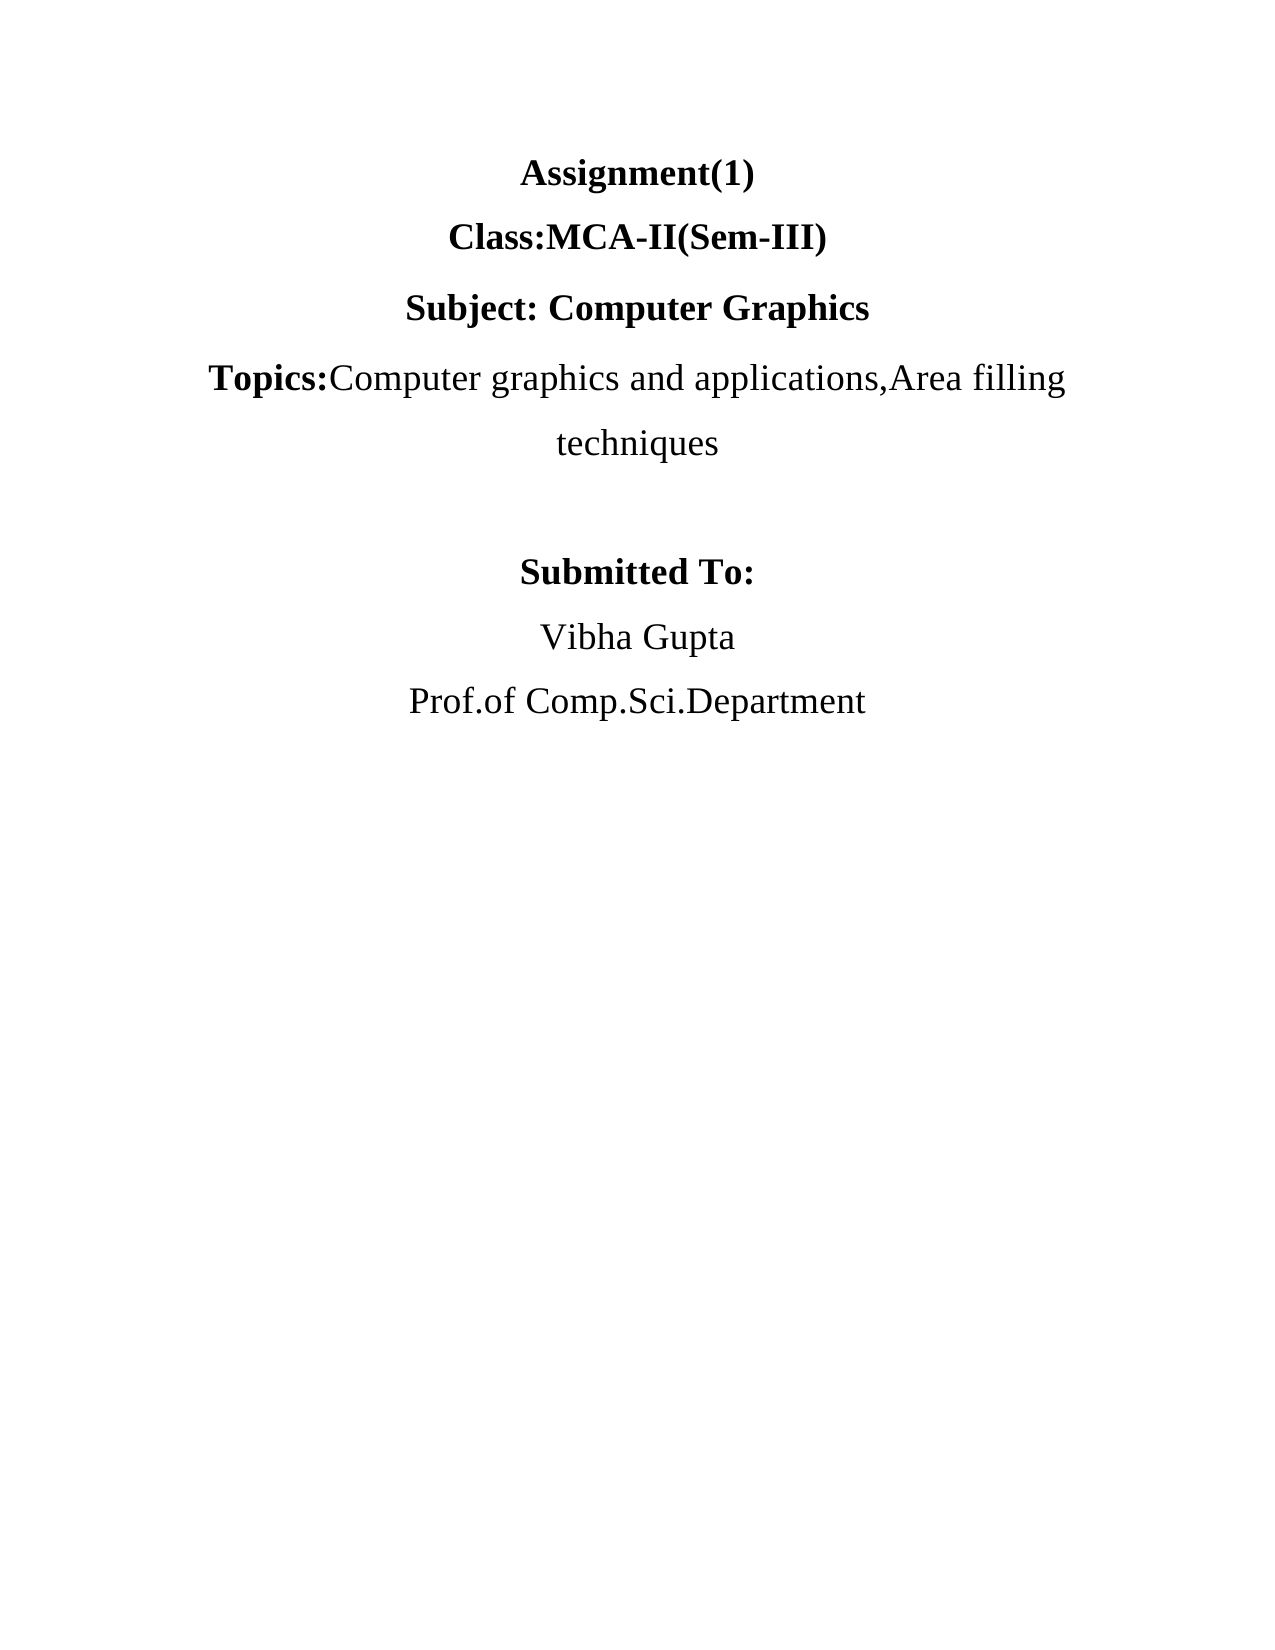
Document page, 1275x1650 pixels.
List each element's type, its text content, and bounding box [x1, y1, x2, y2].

text Subject: Computer Graphics [150, 285, 1125, 328]
text Submitted To: [150, 549, 1125, 593]
text Assignment(1) [150, 150, 1125, 193]
text Topics:Computer graphics and applications,Area filling techniques [150, 356, 1125, 463]
text Class:MCA-II(Sem-III) [150, 215, 1125, 258]
text Prof.of Comp.Sci.Department [150, 679, 1125, 722]
text Vibha Gupta [150, 614, 1125, 657]
